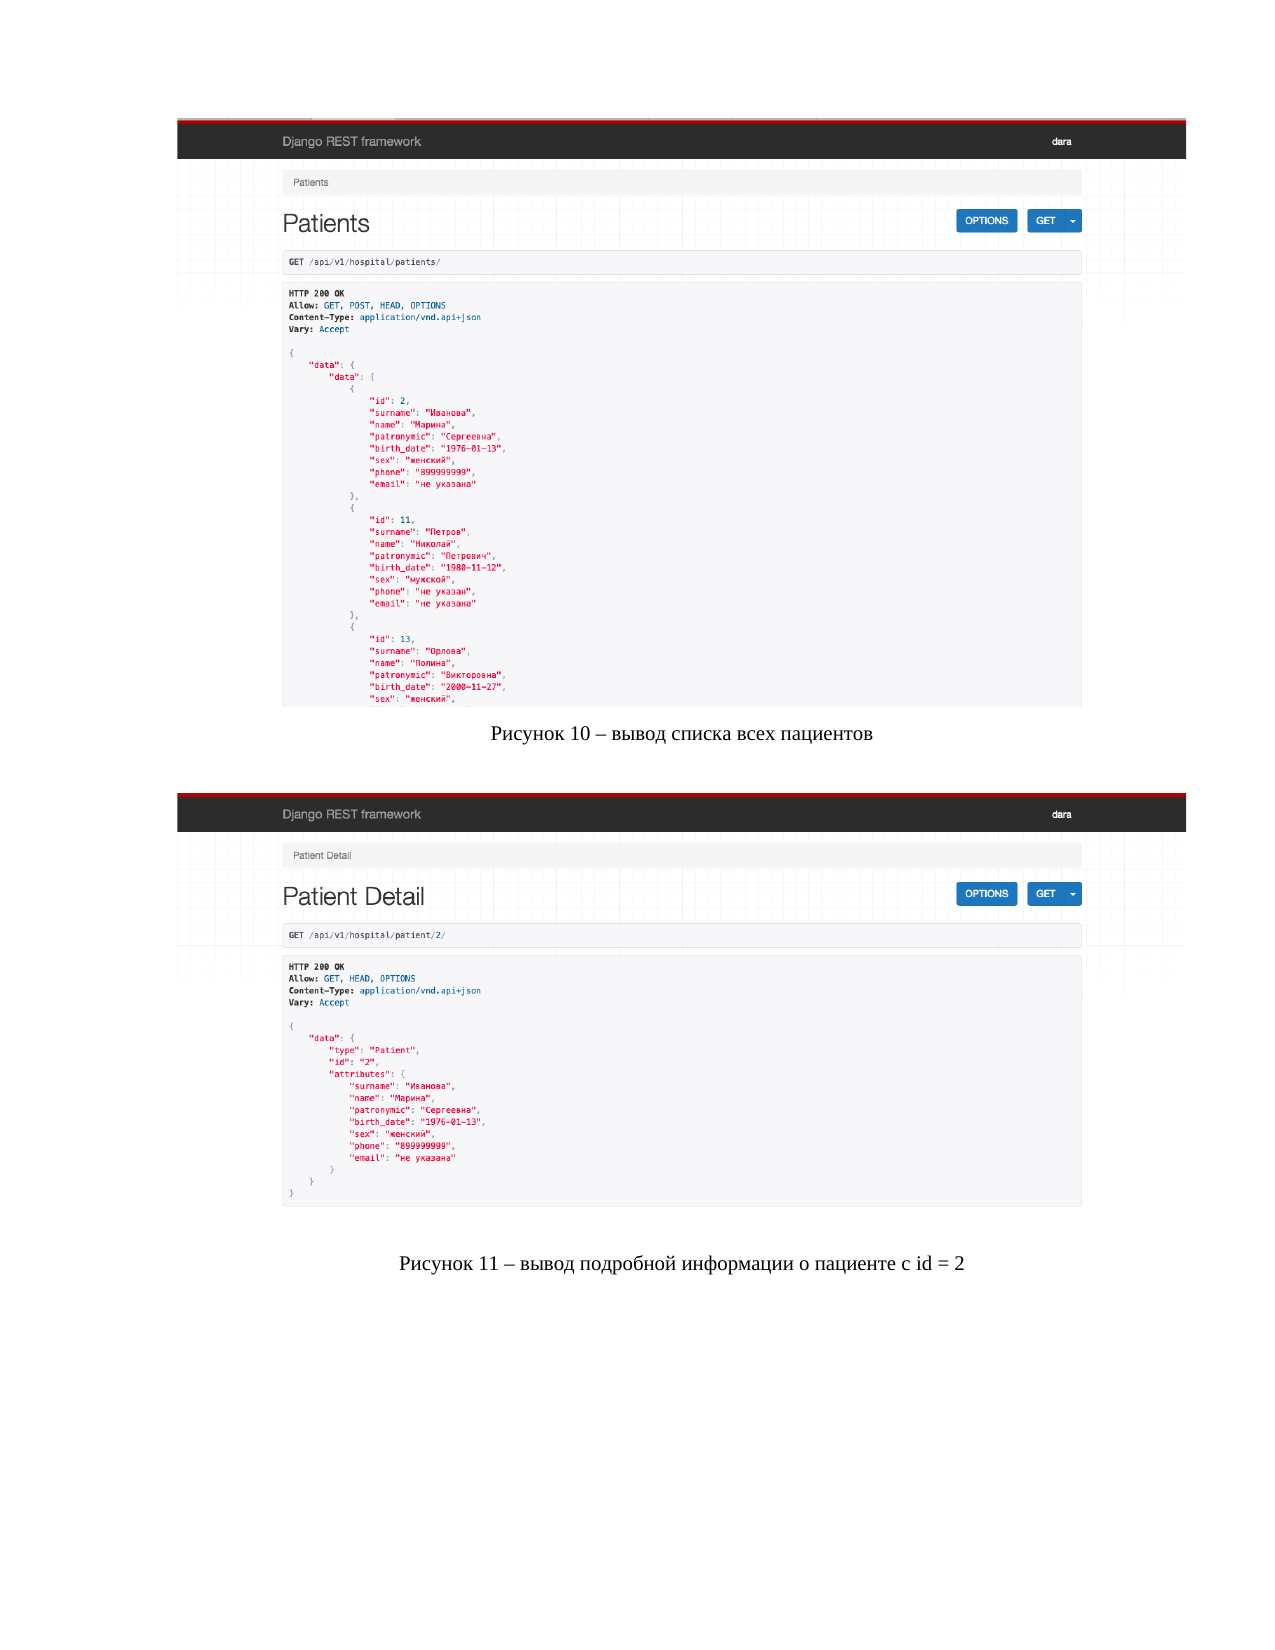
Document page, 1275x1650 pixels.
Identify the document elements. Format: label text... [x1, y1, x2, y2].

text Рисунок 11 – вывод подробной информации о пациенте с id = 2 [177, 1251, 1186, 1274]
picture [177, 793, 1187, 1237]
text Рисунок 10 – вывод списка всех пациентов [177, 721, 1186, 745]
picture [177, 118, 1187, 707]
